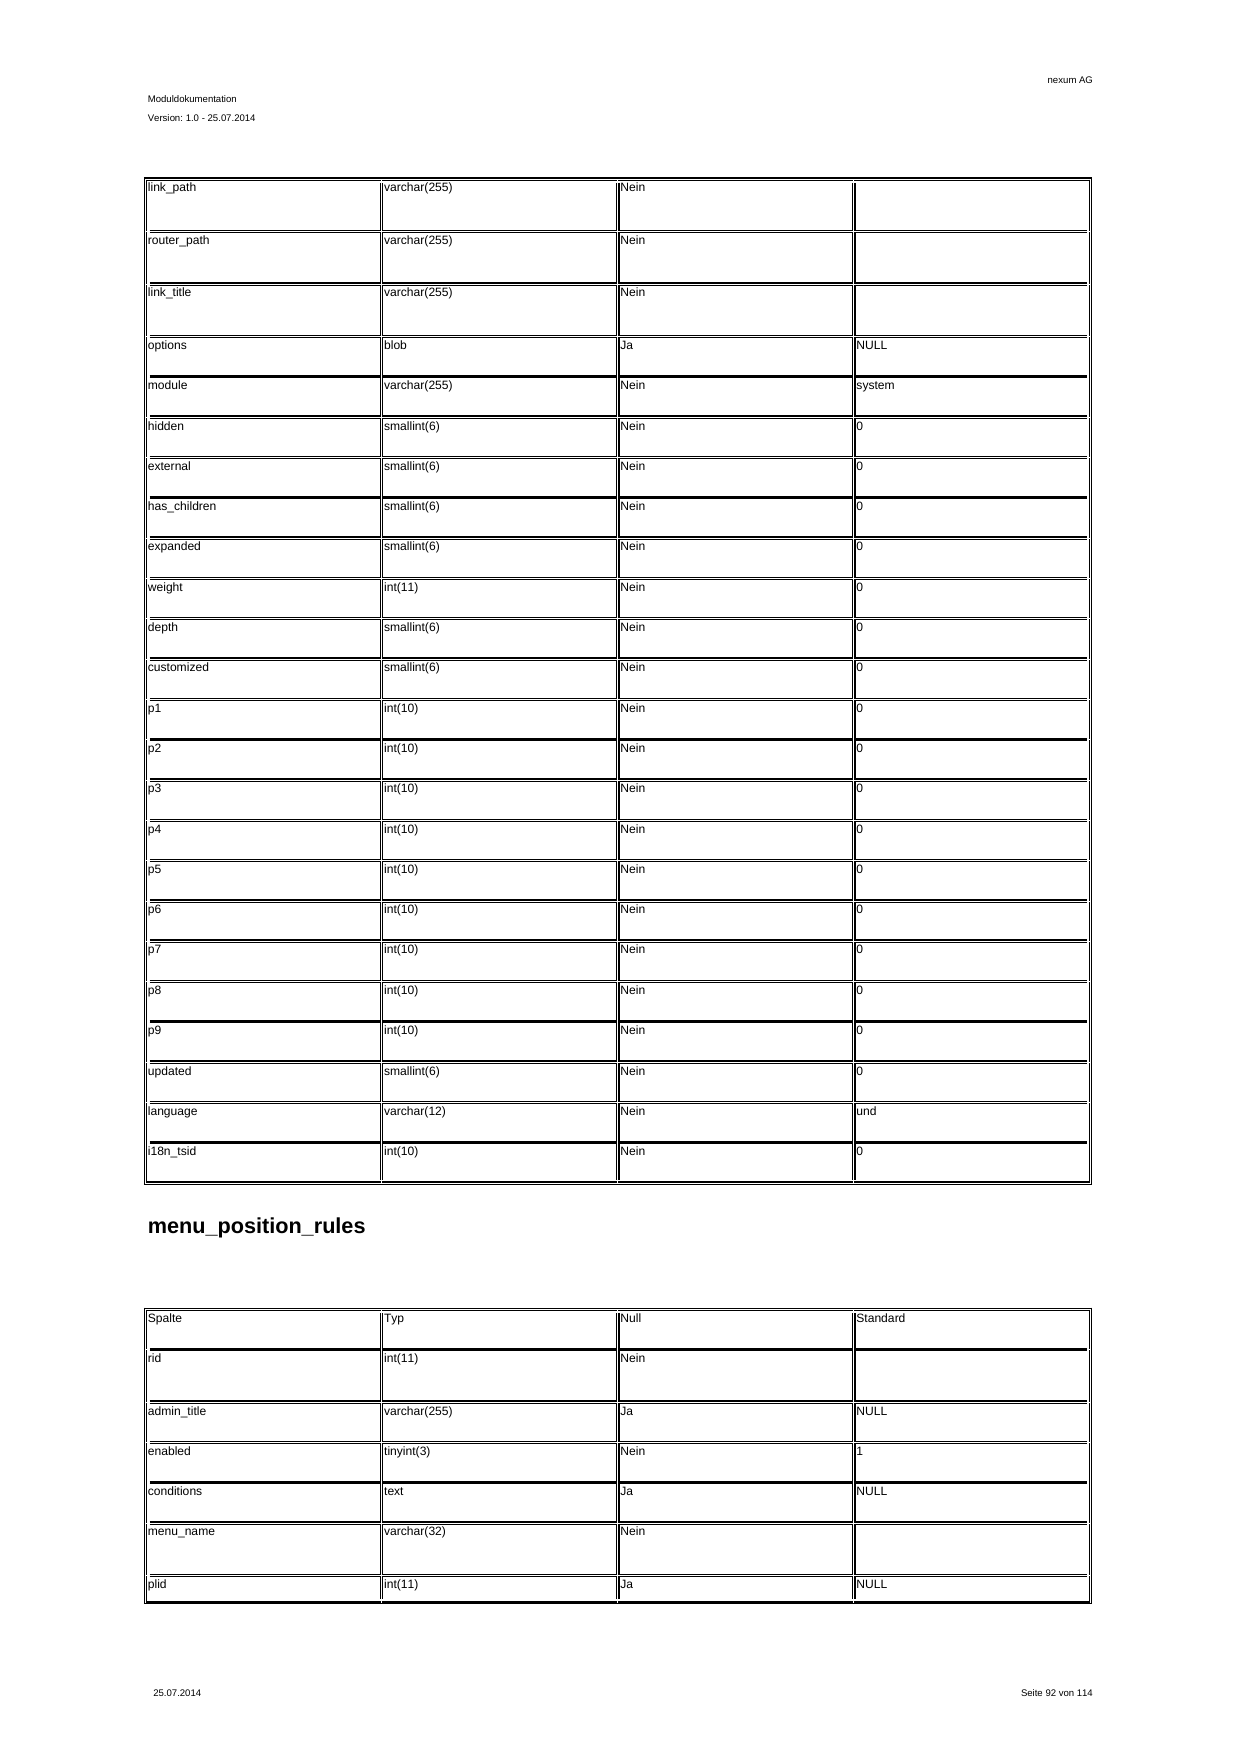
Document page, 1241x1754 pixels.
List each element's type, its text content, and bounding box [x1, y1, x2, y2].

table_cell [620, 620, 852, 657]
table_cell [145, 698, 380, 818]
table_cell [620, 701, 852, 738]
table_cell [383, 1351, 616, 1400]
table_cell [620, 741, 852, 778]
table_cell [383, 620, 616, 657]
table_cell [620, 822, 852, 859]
text menu_position_rules [148, 1214, 1092, 1257]
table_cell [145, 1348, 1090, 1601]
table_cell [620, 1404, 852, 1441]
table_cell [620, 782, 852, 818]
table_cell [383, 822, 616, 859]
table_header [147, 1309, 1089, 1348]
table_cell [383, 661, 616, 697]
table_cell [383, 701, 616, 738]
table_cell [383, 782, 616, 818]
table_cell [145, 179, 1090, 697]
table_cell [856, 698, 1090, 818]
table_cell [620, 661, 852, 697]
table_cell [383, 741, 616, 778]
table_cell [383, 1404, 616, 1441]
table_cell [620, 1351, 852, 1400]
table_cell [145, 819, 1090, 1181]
